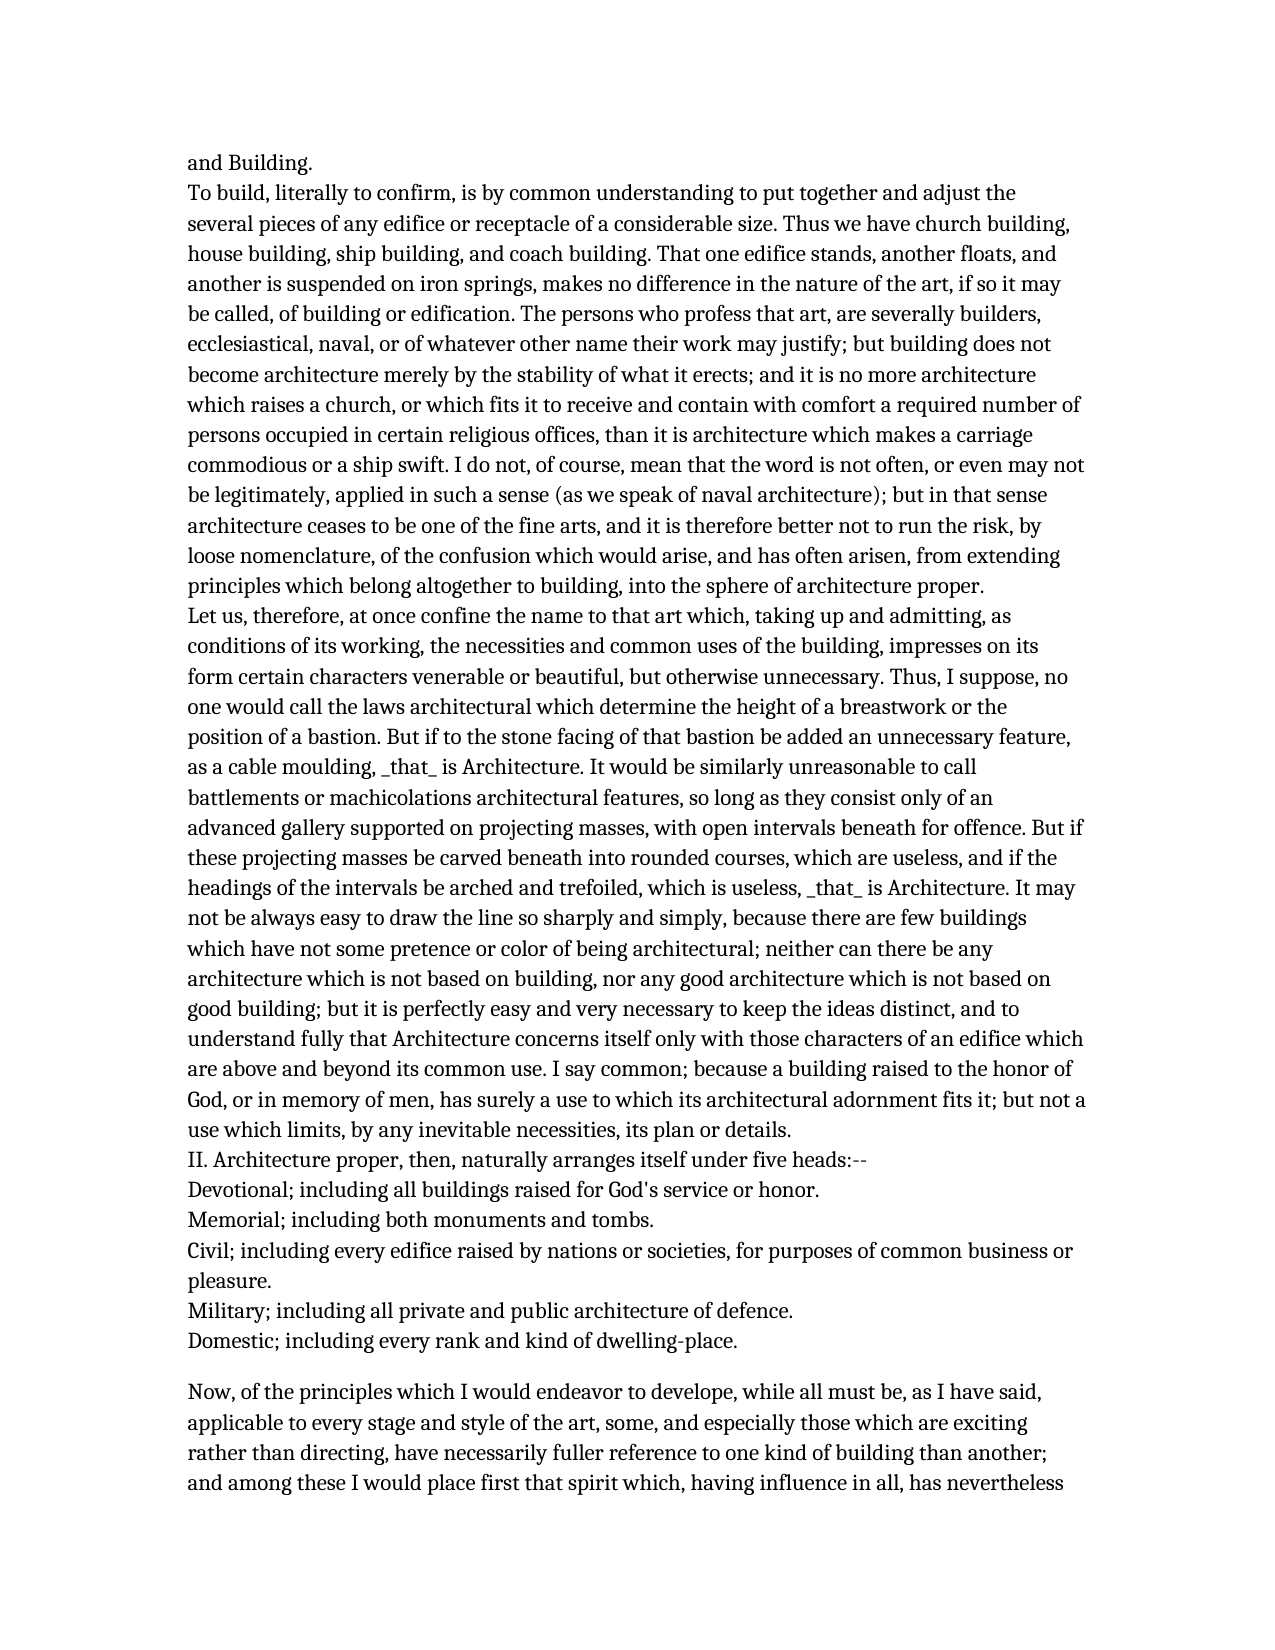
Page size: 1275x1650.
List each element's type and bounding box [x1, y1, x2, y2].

text [187, 1379, 1087, 1496]
text [187, 150, 1087, 1354]
